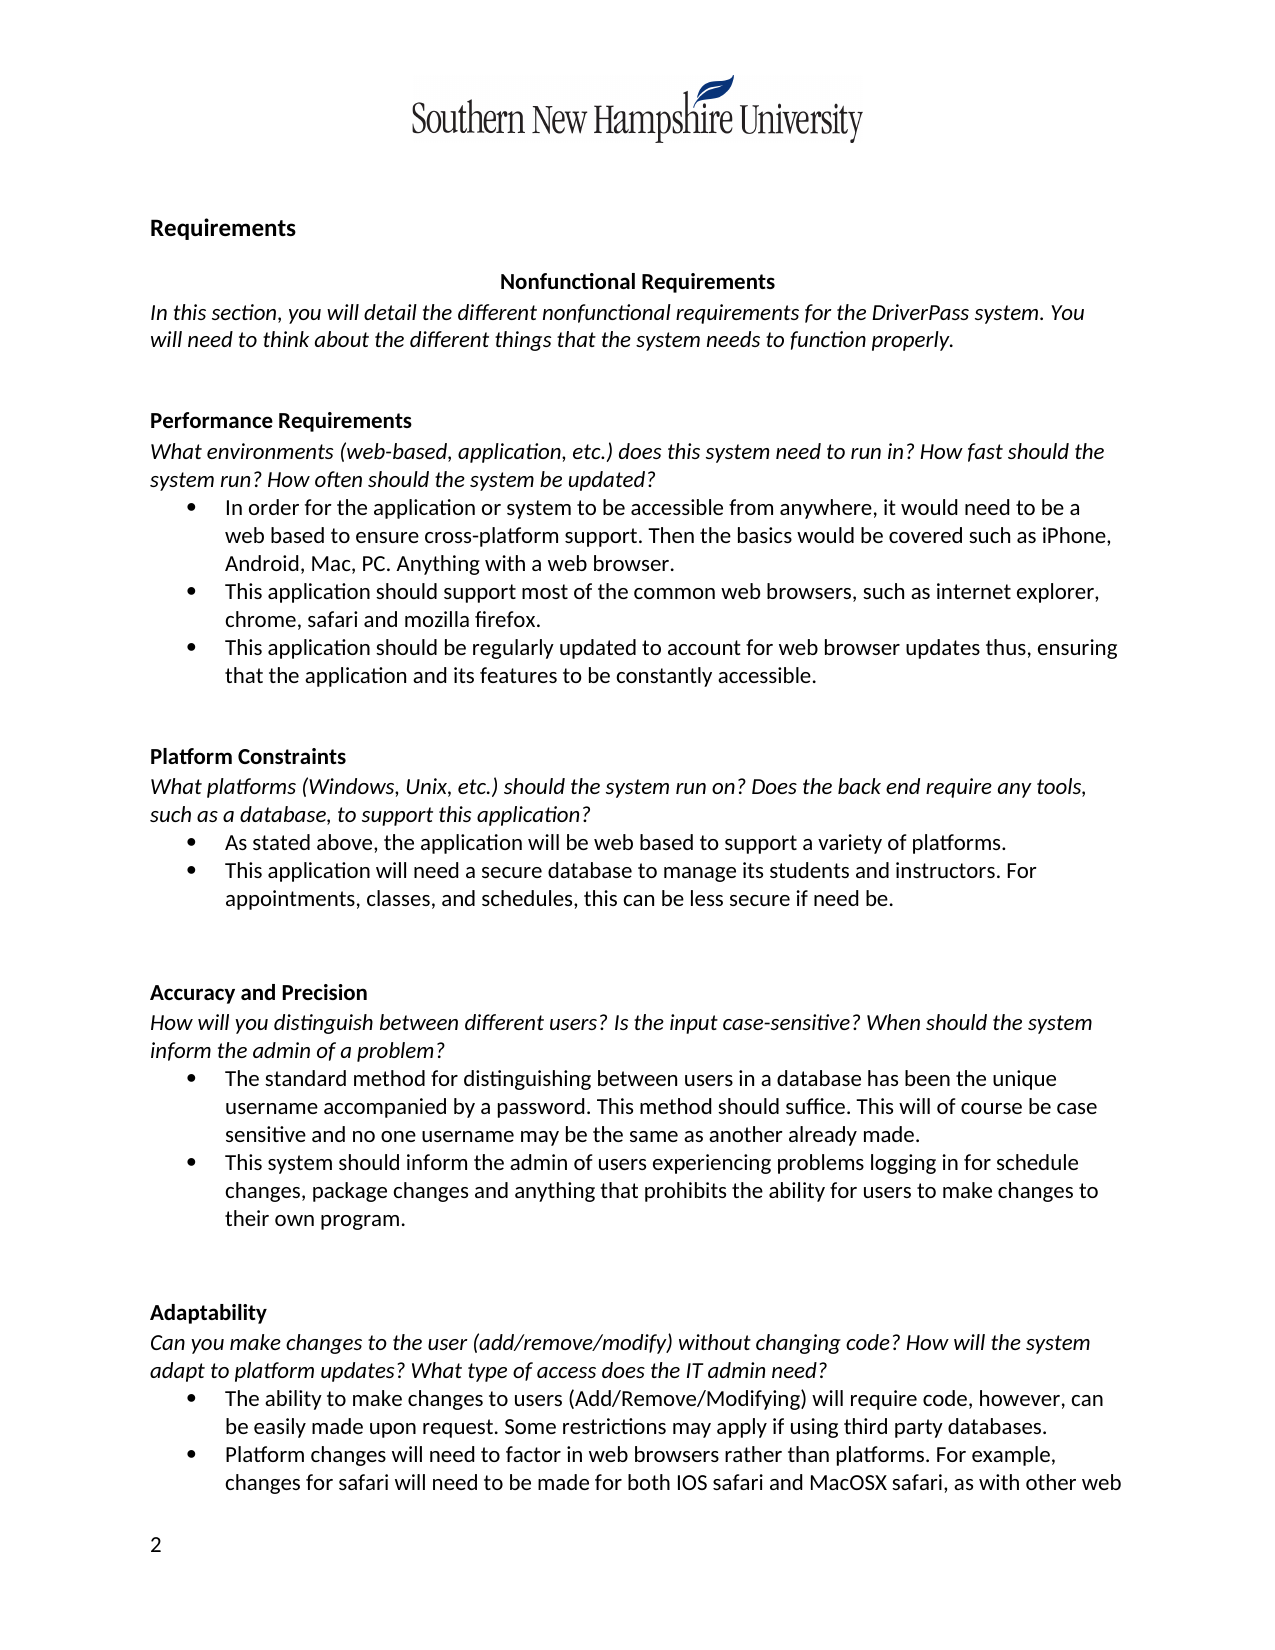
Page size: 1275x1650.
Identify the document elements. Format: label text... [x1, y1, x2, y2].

list The standard method for distinguishing between users in a database has been the unique username accompanied by a password. This method should suffice. This will of course be case sensitive and no one username may be the same as another already made. [187, 1064, 1125, 1148]
text Can you make changes to the user (add/remove/modify) without changing code? How will the system adapt to platform updates? What type of access does the IT admin need? [150, 1328, 1125, 1384]
list This application will need a secure database to manage its students and instructors. For appointments, classes, and schedules, this can be less secure if need be. [187, 856, 1125, 912]
list This application should support most of the common web browsers, such as internet explorer, chrome, safari and mozilla firefox. [187, 577, 1125, 633]
picture [412, 75, 863, 143]
list This application should be regularly updated to account for web browser updates thus, ensuring that the application and its features to be constantly accessible. [187, 633, 1125, 689]
subtitle Requirements [150, 212, 1125, 242]
subtitle Nonfunctional Requirements [150, 267, 1125, 295]
subtitle Platform Constraints [150, 742, 1125, 770]
subtitle Accuracy and Precision [150, 978, 1125, 1006]
list The ability to make changes to users (Add/Remove/Modifying) will require code, however, can be easily made upon request. Some restrictions may apply if using third party databases. [187, 1384, 1125, 1440]
text What environments (web-based, application, etc.) does this system need to run in? How fast should the system run? How often should the system be updated? [150, 437, 1125, 493]
list In order for the application or system to be accessible from anywhere, it would need to be a web based to ensure cross-platform support. Then the basics would be covered such as iPhone, Android, Mac, PC. Anything with a web browser. [187, 493, 1125, 577]
text What platforms (Windows, Unix, etc.) should the system run on? Does the back end require any tools, such as a database, to support this application? [150, 772, 1125, 828]
text In this section, you will detail the different nonfunctional requirements for the DriverPass system. You will need to think about the different things that the system needs to function properly. [150, 298, 1125, 354]
subtitle Performance Requirements [150, 407, 1125, 435]
list This system should inform the admin of users experiencing problems logging in for schedule changes, package changes and anything that prohibits the ability for users to make changes to their own program. [187, 1148, 1125, 1232]
subtitle Adaptability [150, 1298, 1125, 1326]
list As stated above, the application will be web based to support a variety of platforms. [187, 828, 1125, 856]
text How will you distinguish between different users? Is the input case-sensitive? When should the system inform the admin of a problem? [150, 1008, 1125, 1064]
